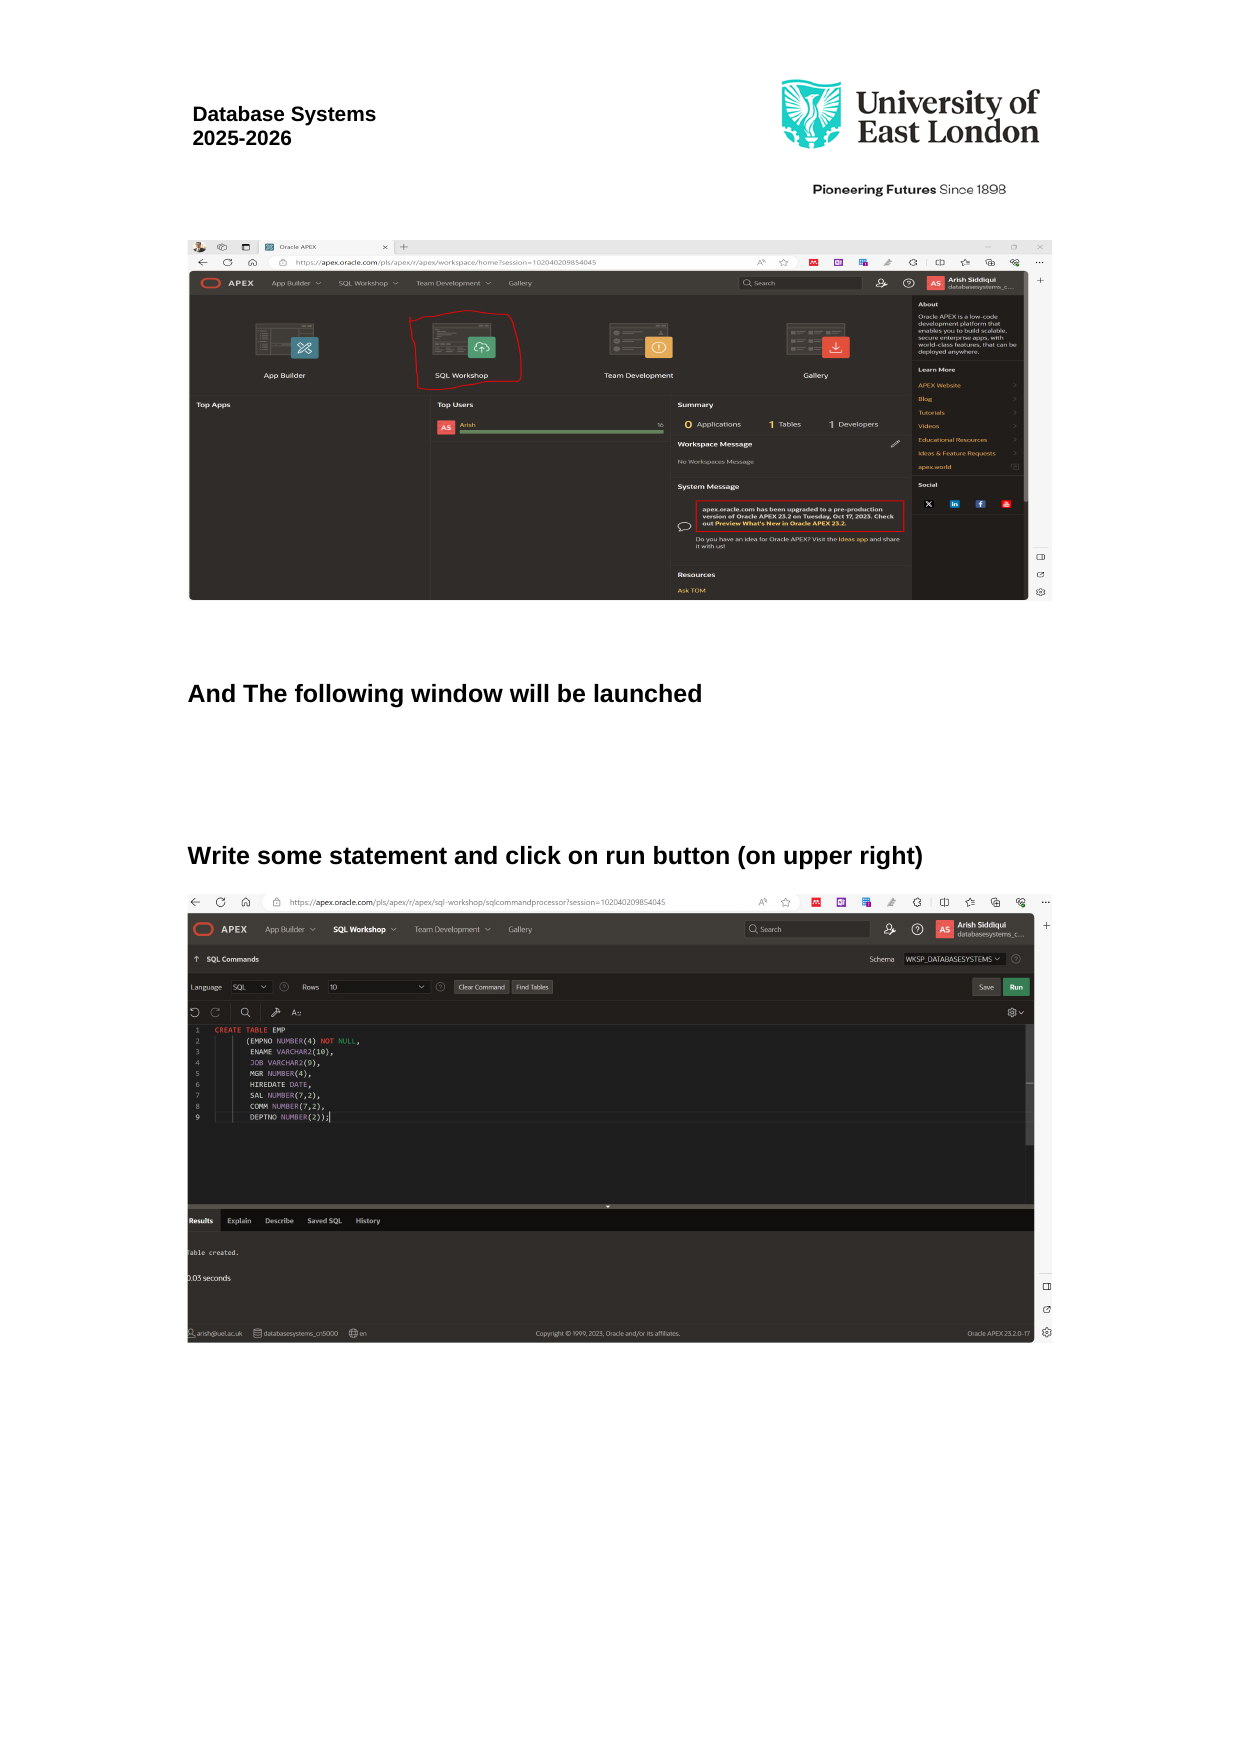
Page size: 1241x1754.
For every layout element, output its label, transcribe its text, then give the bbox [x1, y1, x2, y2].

picture [187, 894, 1053, 1343]
picture [187, 240, 1053, 601]
text And The following window will be launched [187, 679, 1053, 708]
text Write some statement and click on run button (on upper right) [187, 841, 1053, 869]
picture [773, 73, 1053, 208]
